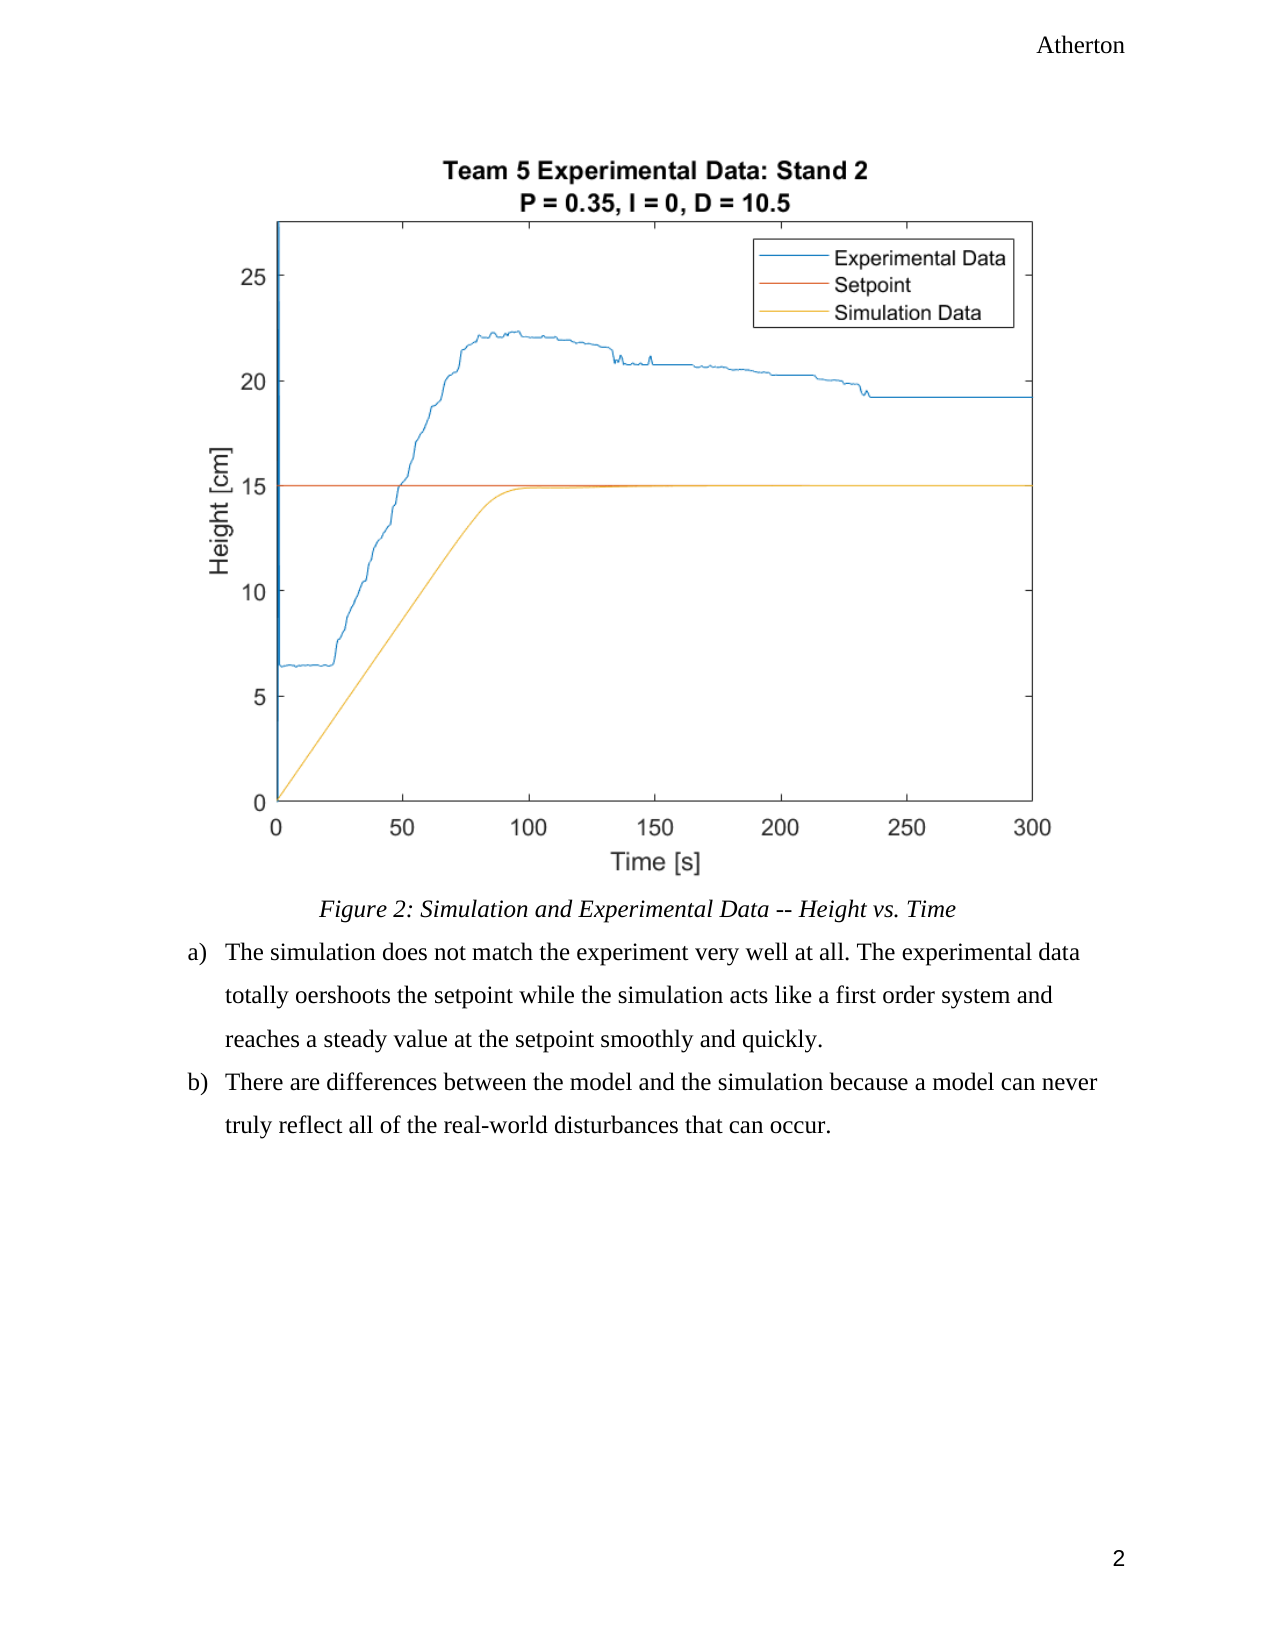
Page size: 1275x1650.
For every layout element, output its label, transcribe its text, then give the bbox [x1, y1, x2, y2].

list The simulation does not match the experiment very well at all. The experimental data totally oershoots the setpoint while the simulation acts like a first order system and reaches a steady value at the setpoint smoothly and quickly. [187, 937, 1125, 1052]
picture [150, 150, 1125, 882]
list There are differences between the model and the simulation because a model can never truly reflect all of the real-world disturbances that can occur. [187, 1067, 1125, 1139]
text Figure 2: Simulation and Experimental Data -- Height vs. Time [150, 894, 1125, 923]
